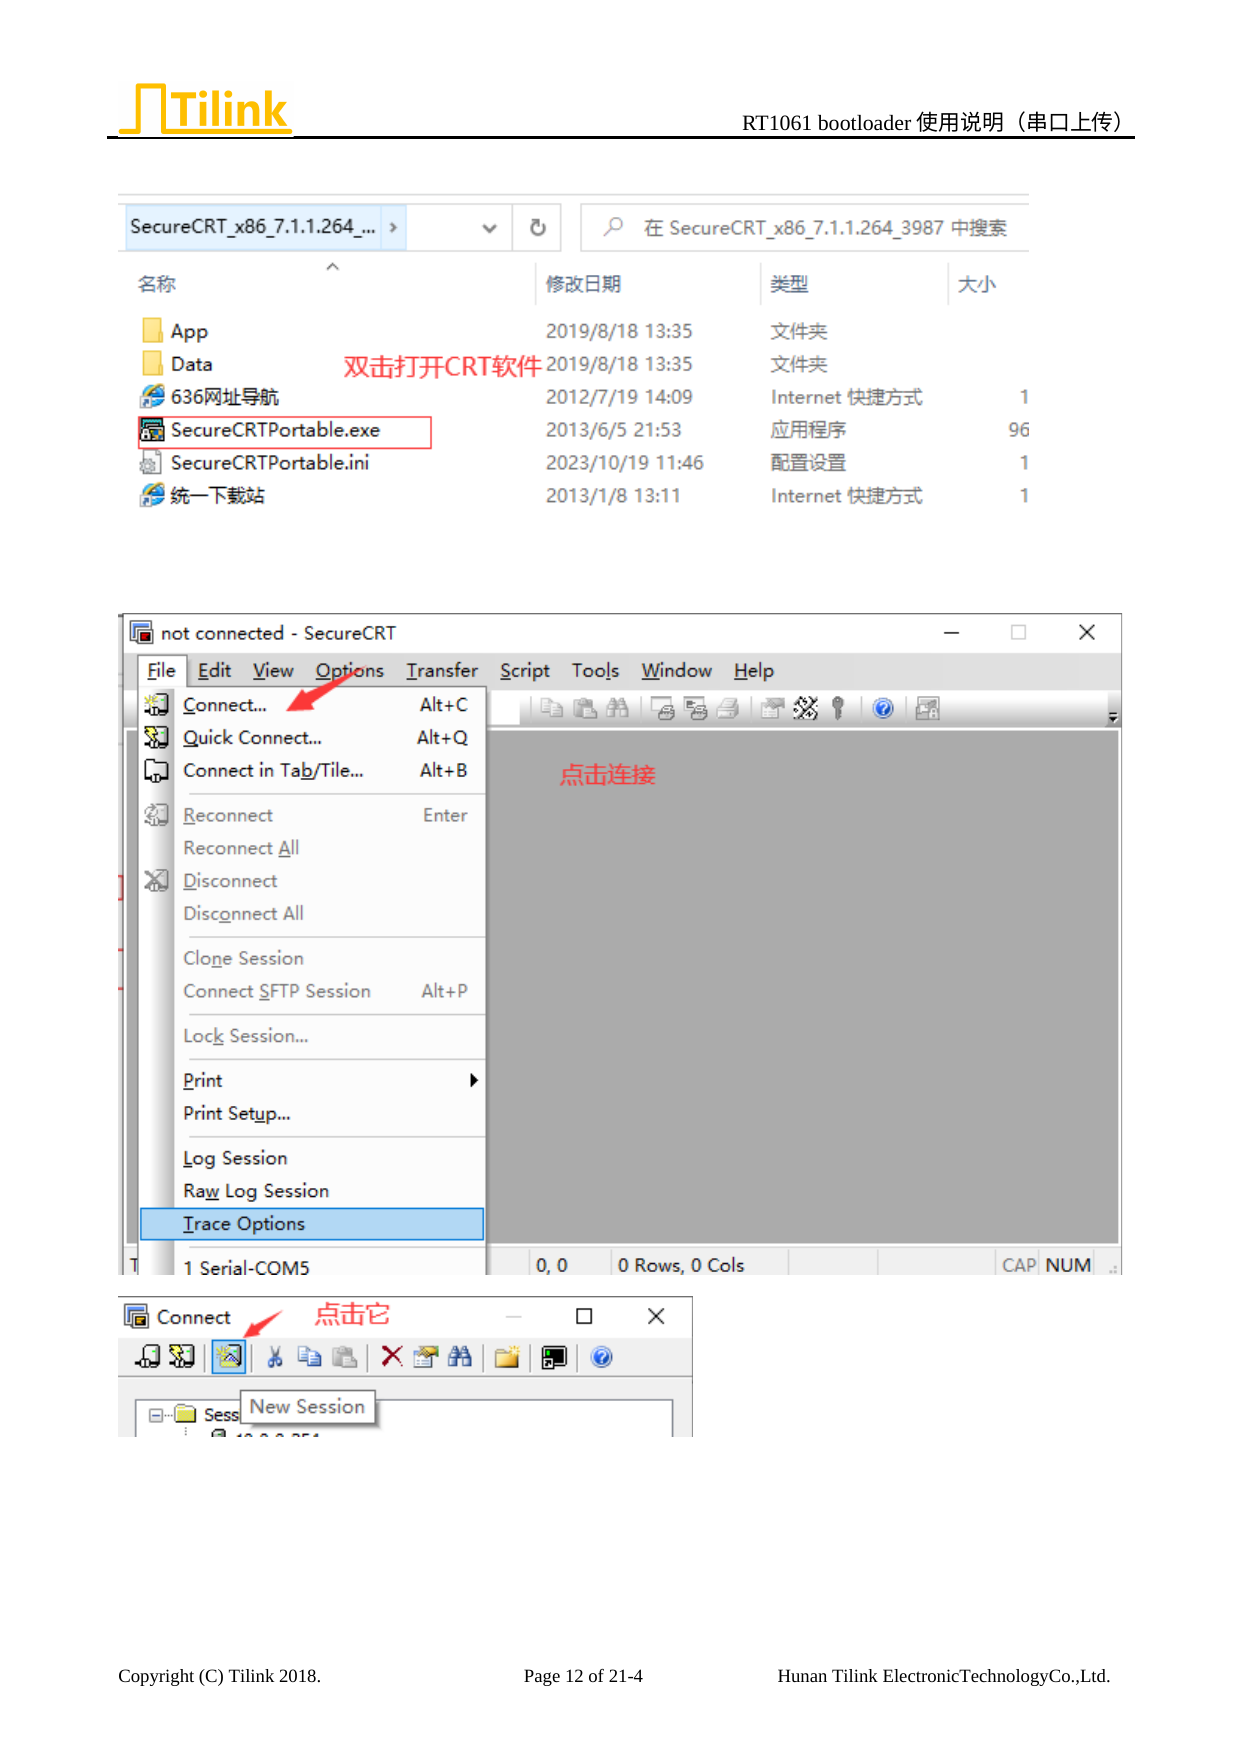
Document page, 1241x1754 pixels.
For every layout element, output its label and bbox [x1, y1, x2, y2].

picture [118, 613, 1123, 1275]
picture [118, 191, 1029, 606]
picture [118, 81, 294, 137]
picture [118, 1296, 693, 1437]
